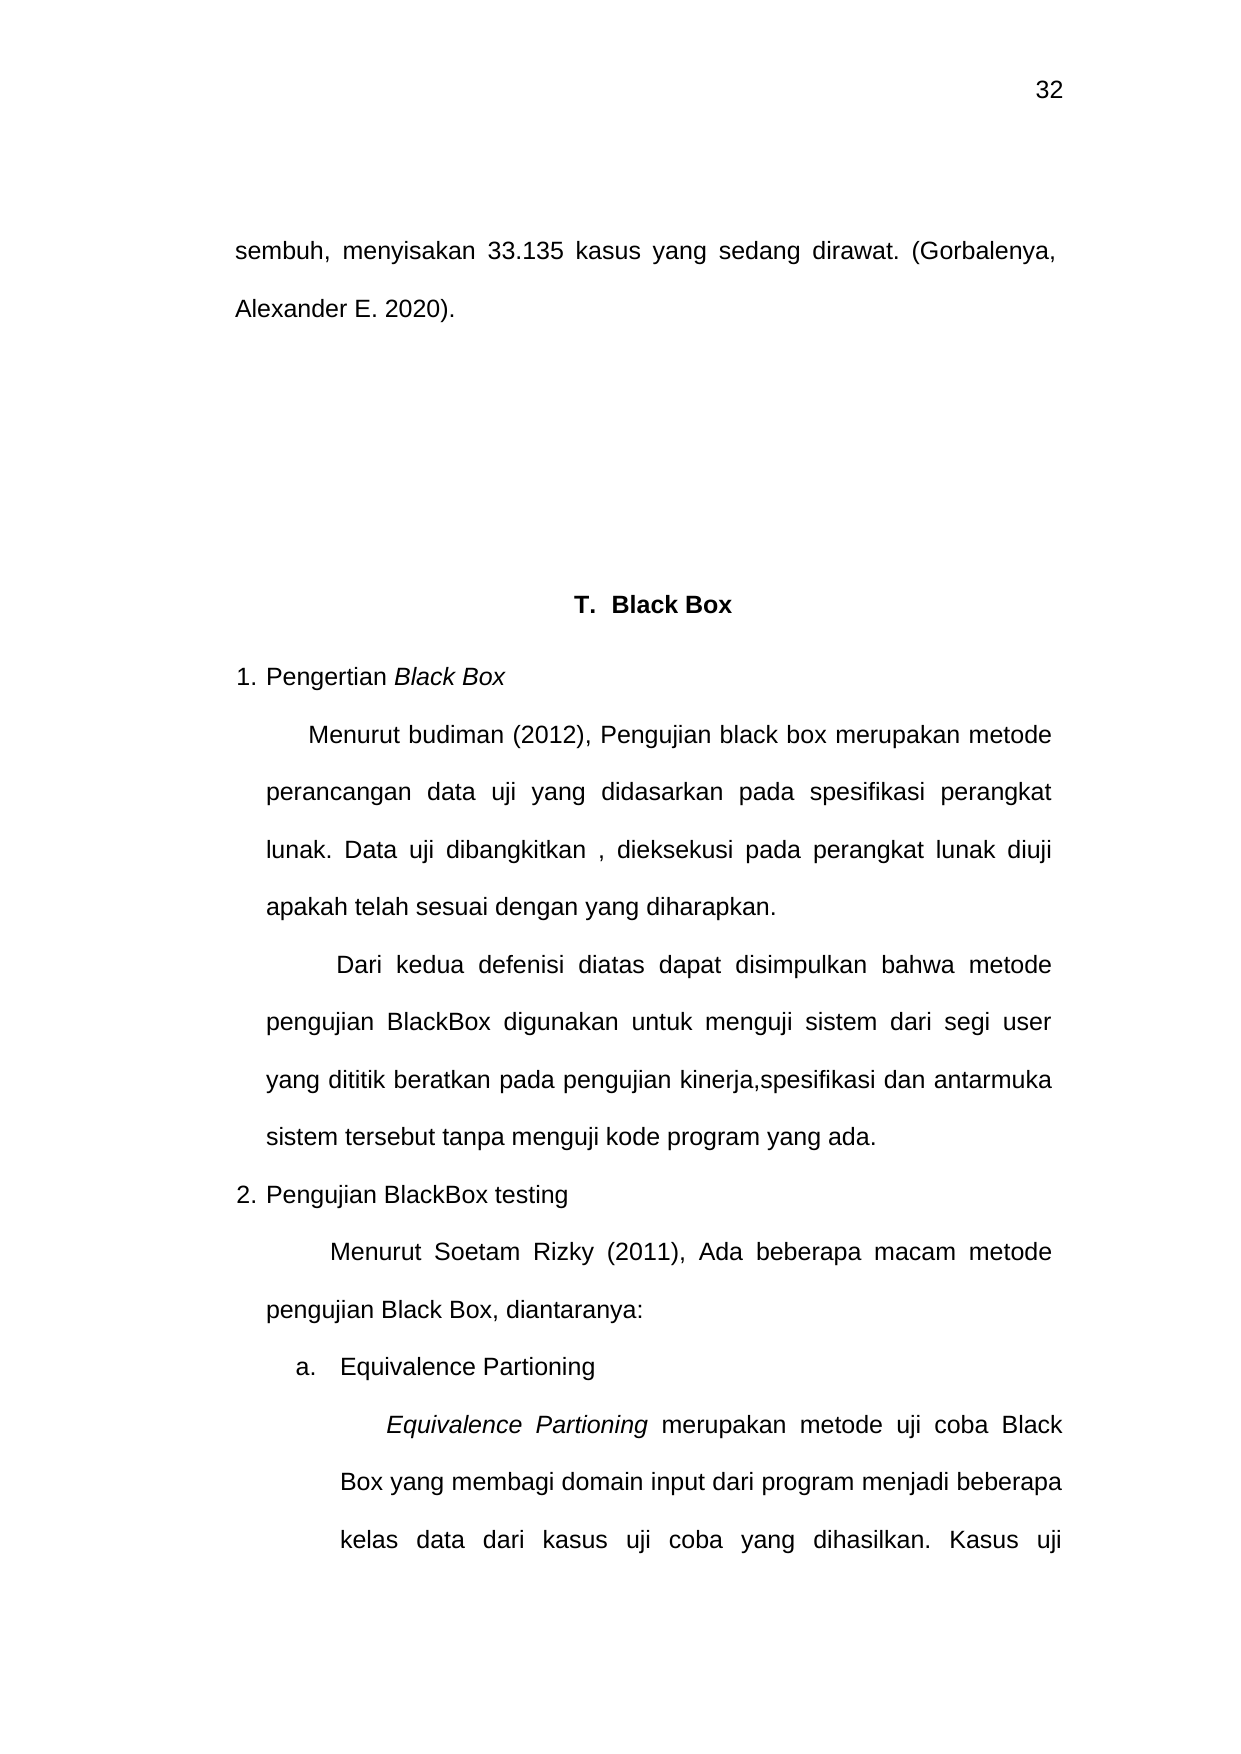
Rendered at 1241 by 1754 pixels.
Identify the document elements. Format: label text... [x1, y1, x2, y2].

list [340, 1410, 1063, 1553]
list Pengertian Black Box [236, 662, 1053, 691]
list Dari kedua defenisi diatas dapat disimpulkan bahwa metode pengujian BlackBox digunakan untuk menguji sistem dari segi user yang dititik beratkan pada pengujian kinerja,spesifikasi dan antarmuka sistem tersebut tanpa menguji kode program yang ada. [266, 950, 1053, 1151]
list Pengujian BlackBox testing [236, 1180, 1053, 1208]
list Menurut Soetam Rizky (2011), Ada beberapa macam metode pengujian Black Box, diantaranya: [266, 1237, 1053, 1323]
list Menurut budiman (2012), Pengujian black box merupakan metode perancangan data uji yang didasarkan pada spesifikasi perangkat lunak. Data uji dibangkitkan , dieksekusi pada perangkat lunak diuji apakah telah sesuai dengan yang diharapkan. [266, 720, 1053, 921]
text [235, 236, 1057, 322]
list Black Box [243, 590, 1063, 619]
list Equivalence Partioning [295, 1352, 1063, 1381]
